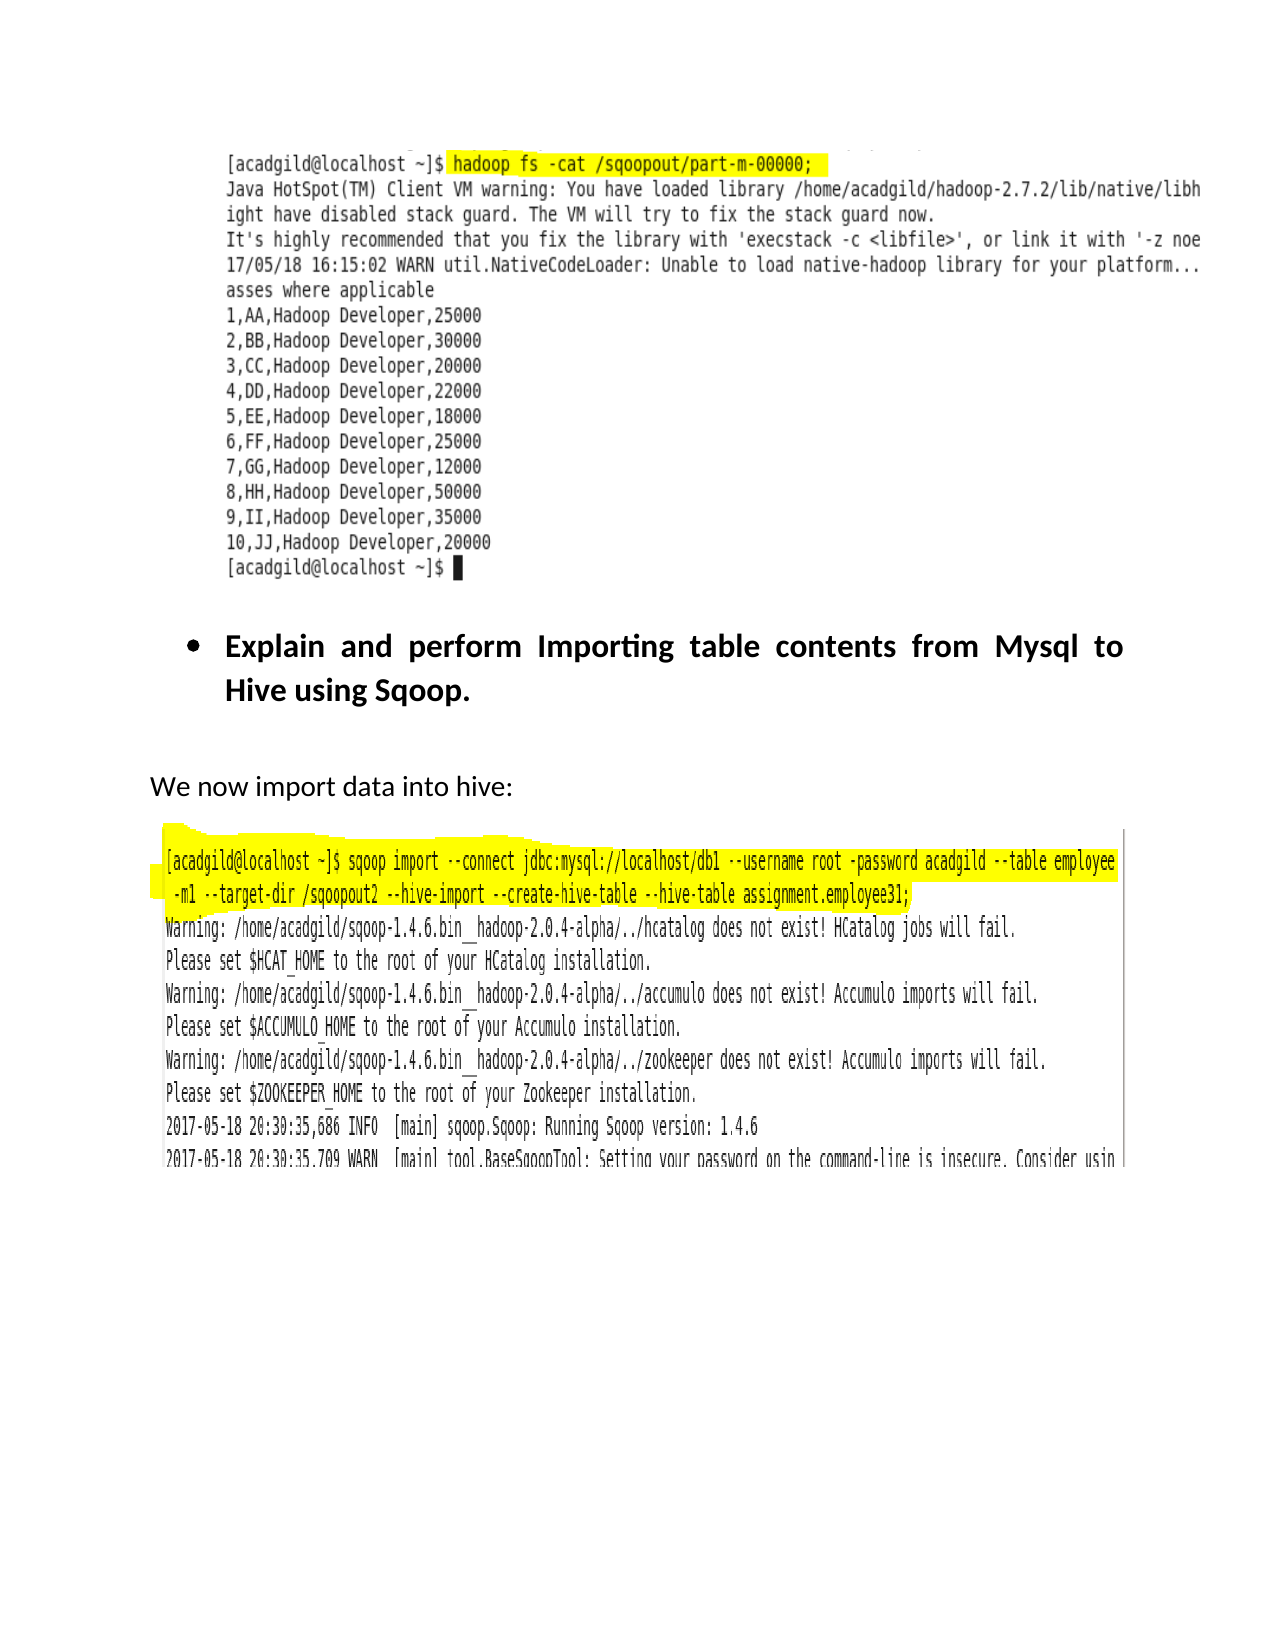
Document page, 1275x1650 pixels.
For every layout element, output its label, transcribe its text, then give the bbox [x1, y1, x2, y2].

list Explain and perform Importing table contents from Mysql to Hive using Sqoop. [187, 625, 1125, 709]
text We now import data into hive: [150, 768, 1125, 803]
picture [150, 823, 1125, 1167]
picture [225, 150, 1200, 585]
